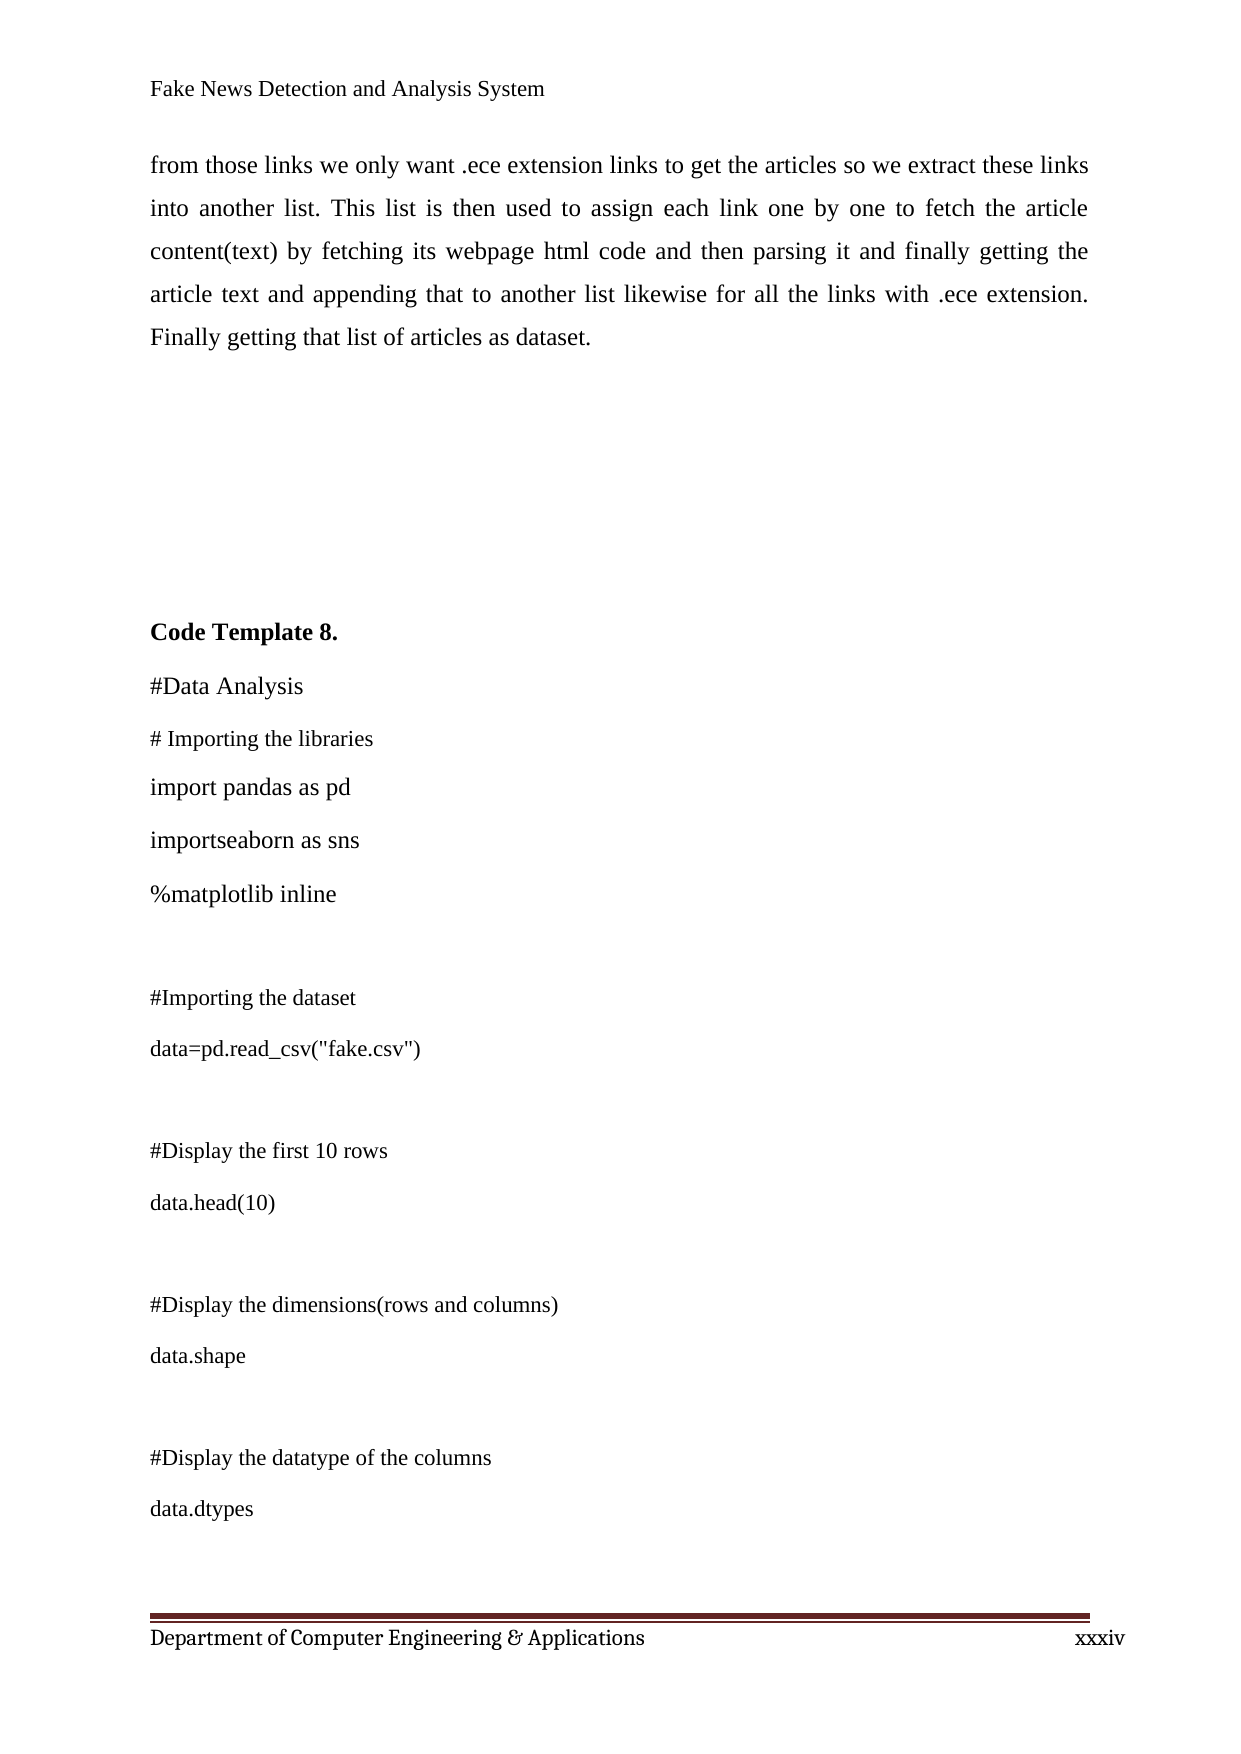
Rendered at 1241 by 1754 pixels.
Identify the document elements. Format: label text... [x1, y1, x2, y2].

text import pandas as pd [150, 772, 1090, 801]
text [150, 150, 1090, 351]
text # Importing the libraries [150, 724, 1090, 751]
text #Data Analysis [150, 671, 1090, 699]
text data.dtypes [150, 1495, 1090, 1521]
text #Display the datatype of the columns [150, 1444, 1090, 1470]
text %matplotlib inline [150, 879, 1090, 908]
text #Display the dimensions(rows and columns) [150, 1291, 1090, 1317]
text data.head(10) [150, 1188, 1090, 1215]
text data.shape [150, 1342, 1090, 1368]
text data=pd.read_csv("fake.csv") [150, 1035, 1090, 1062]
text importseaborn as sns [150, 826, 1090, 854]
text Code Template 8. [150, 617, 1090, 646]
text #Importing the dataset [150, 984, 1090, 1011]
text #Display the first 10 rows [150, 1137, 1090, 1164]
